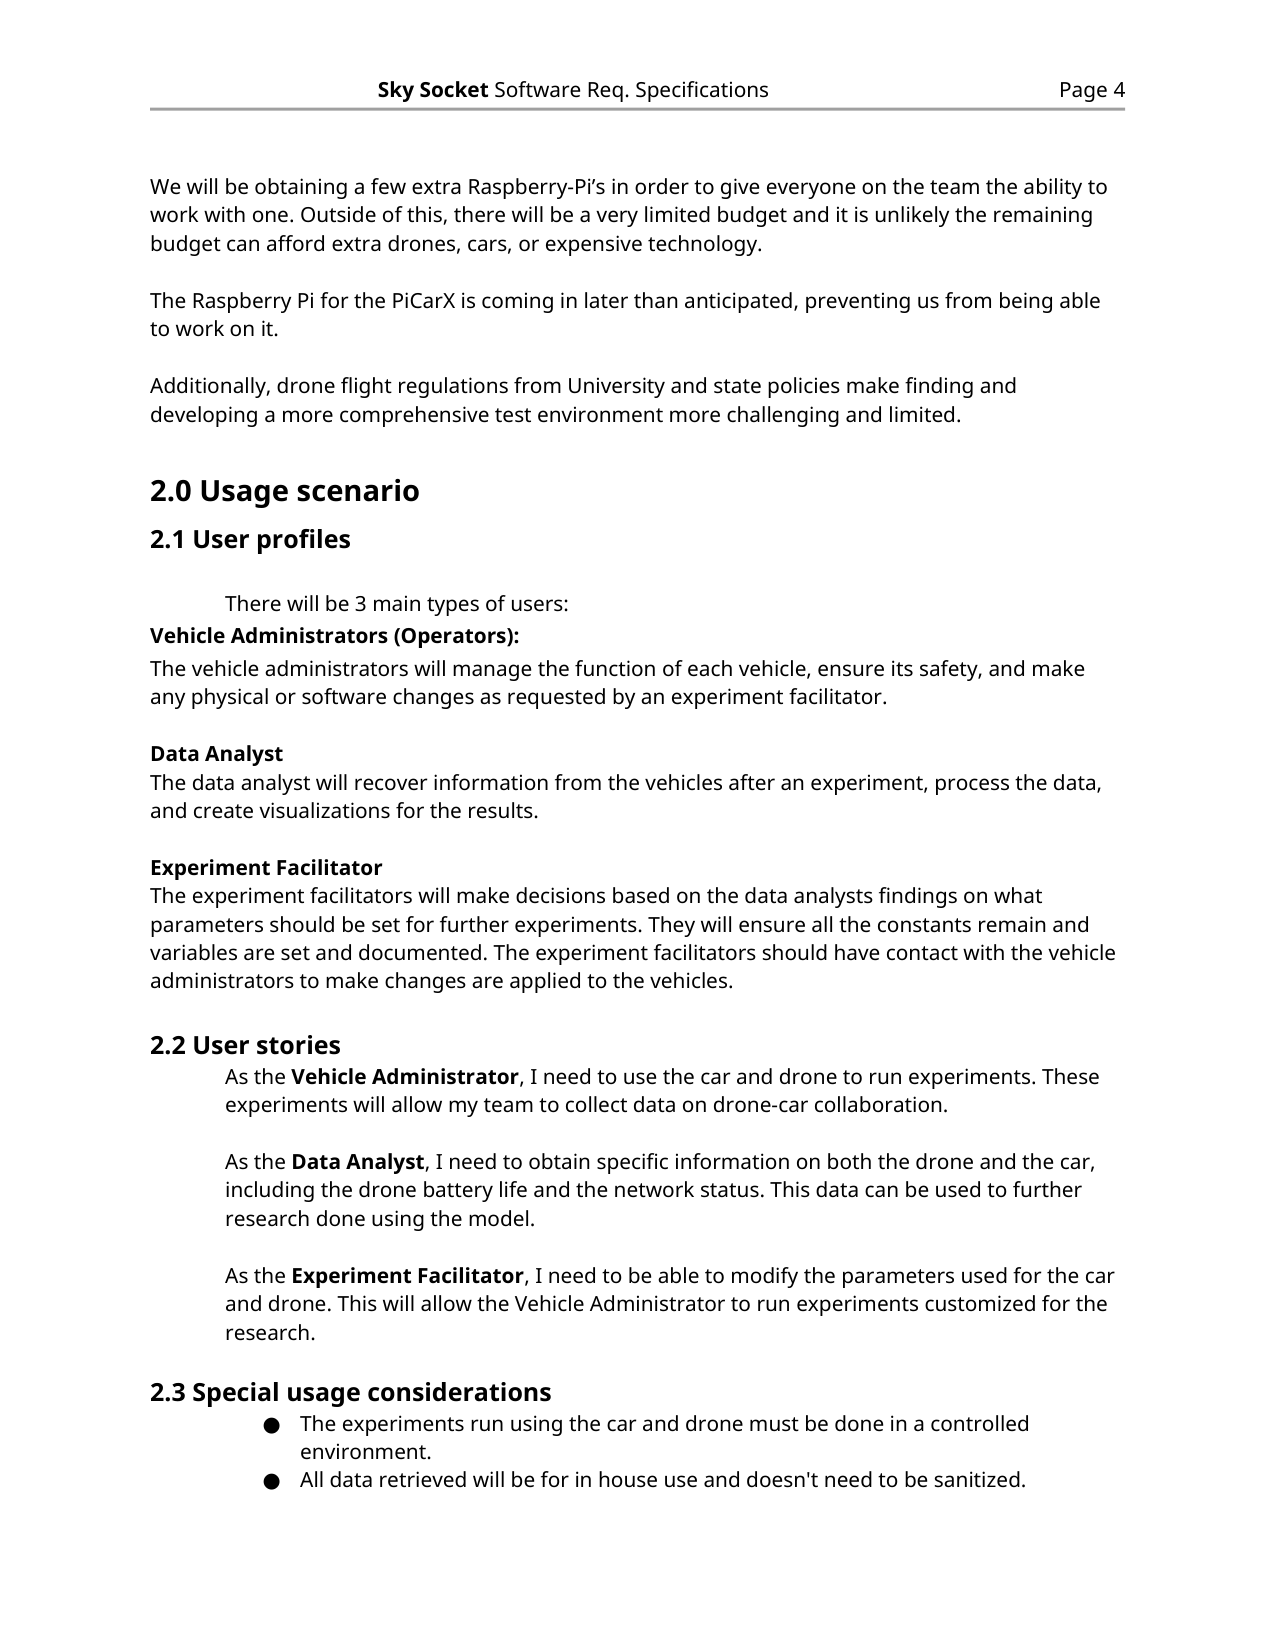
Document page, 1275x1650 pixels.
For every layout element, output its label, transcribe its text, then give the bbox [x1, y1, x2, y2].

list All data retrieved will be for in house use and doesn't need to be sanitized. [262, 1466, 1125, 1494]
text We will be obtaining a few extra Raspberry-Pi’s in order to give everyone on the team the ability to work with one. Outside of this, there will be a very limited budget and it is unlikely the remaining budget can afford extra drones, cars, or expensive technology. [150, 172, 1125, 257]
subtitle 2.1 User profiles [150, 522, 1125, 556]
subtitle 2.0 Usage scenario [150, 470, 1125, 509]
text The Raspberry Pi for the PiCarX is coming in later than anticipated, preventing us from being able to work on it. [150, 286, 1125, 343]
text As the Vehicle Administrator, I need to use the car and drone to run experiments. These experiments will allow my team to collect data on drone-car collaboration. [225, 1062, 1125, 1119]
text As the Experiment Facilitator, I need to be able to modify the parameters used for the car and drone. This will allow the Vehicle Administrator to run experiments customized for the research. [225, 1261, 1125, 1346]
text Additionally, drone flight regulations from University and state policies make finding and developing a more comprehensive test environment more challenging and limited. [150, 371, 1125, 428]
text As the Data Analyst, I need to obtain specific information on both the drone and the car, including the drone battery life and the network status. This data can be used to further research done using the model. [225, 1147, 1125, 1232]
text The data analyst will recover information from the vehicles after an experiment, process the data, and create visualizations for the results. [150, 768, 1125, 824]
text The experiment facilitators will make decisions based on the data analysts findings on what parameters should be set for further experiments. They will ensure all the constants remain and variables are set and documented. The experiment facilitators should have contact with the vehicle administrators to make changes are applied to the vehicles. [150, 881, 1125, 995]
text Data Analyst [150, 739, 1125, 768]
text There will be 3 main types of users: [225, 589, 1125, 617]
list The experiments run using the car and drone must be done in a controlled environment. [262, 1409, 1125, 1466]
subtitle 2.3 Special usage considerations [150, 1374, 1125, 1409]
subtitle 2.2 User stories [150, 1028, 1125, 1062]
text Vehicle Administrators (Operators): [150, 621, 1125, 650]
text The vehicle administrators will manage the function of each vehicle, ensure its safety, and make any physical or software changes as requested by an experiment facilitator. [150, 654, 1125, 711]
text Experiment Facilitator [150, 853, 1125, 881]
